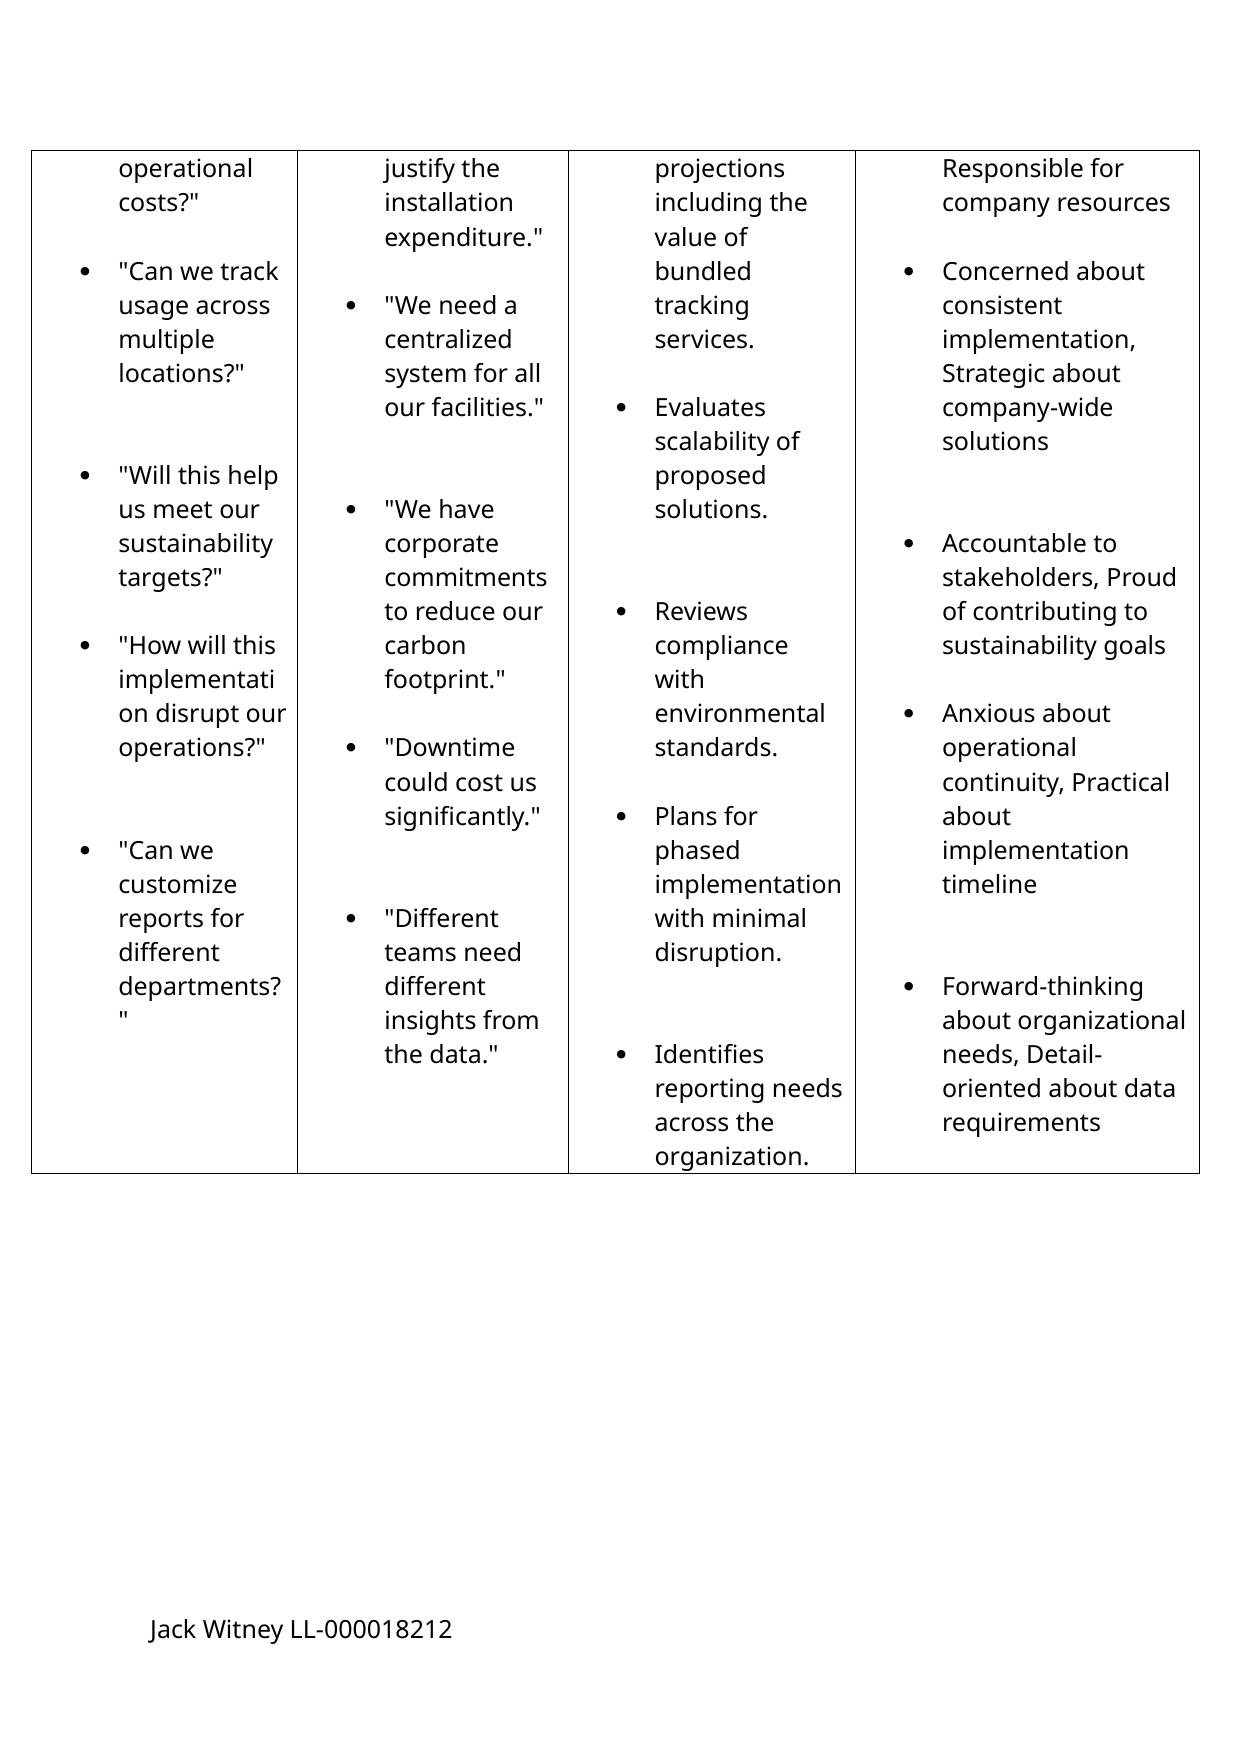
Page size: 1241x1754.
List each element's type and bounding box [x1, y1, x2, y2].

table_cell [569, 151, 855, 1173]
table_cell [298, 151, 568, 1173]
table_cell [856, 151, 1199, 1173]
table_cell [32, 151, 297, 1173]
